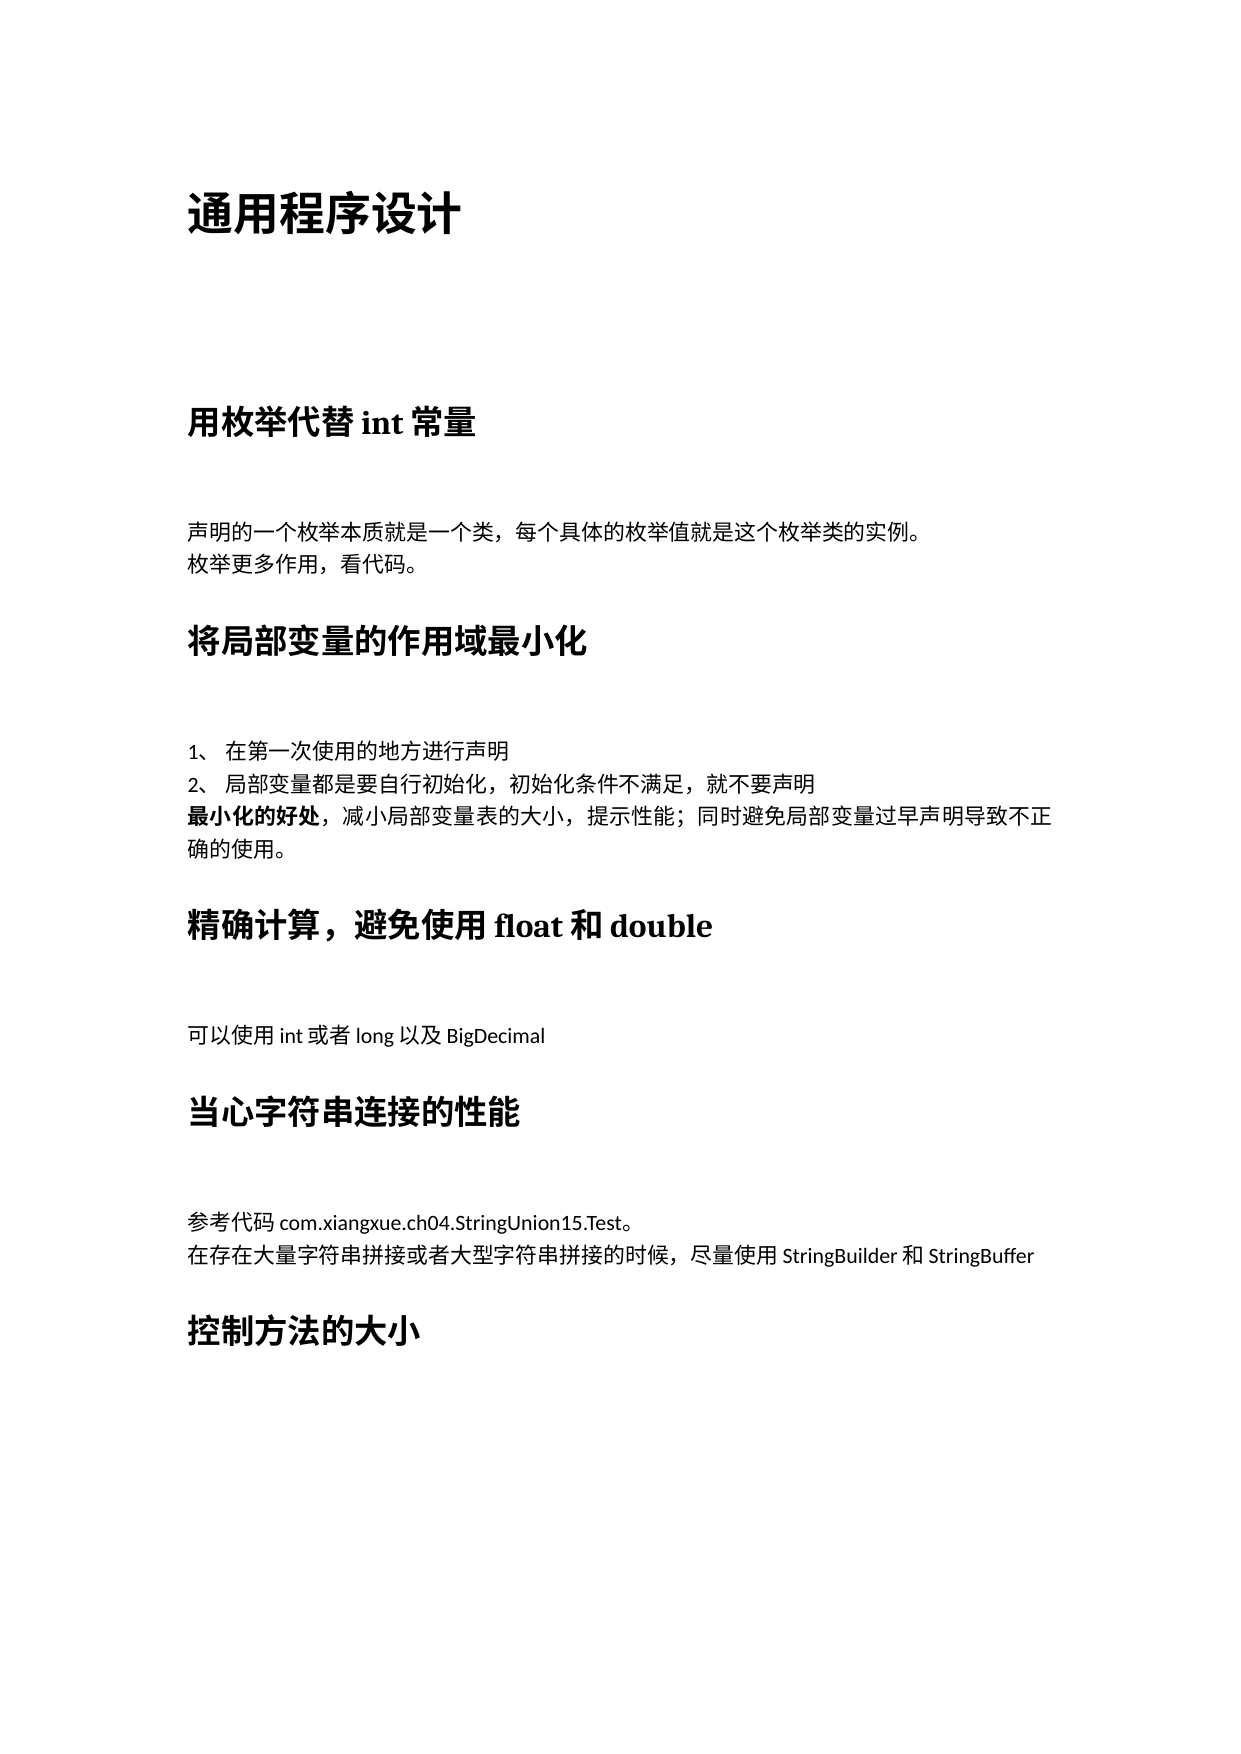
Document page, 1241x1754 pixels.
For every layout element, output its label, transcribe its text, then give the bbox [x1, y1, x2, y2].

subtitle 当心字符串连接的性能 [187, 1078, 1053, 1143]
list 最小化的好处，减小局部变量表的大小，提示性能；同时避免局部变量过早声明导致不正确的使用。 [187, 799, 1053, 864]
subtitle 将局部变量的作用域最小化 [187, 607, 1053, 672]
text 参考代码com.xiangxue.ch04.StringUnion15.Test。 [187, 1205, 1053, 1237]
subtitle 控制方法的大小 [187, 1297, 1053, 1362]
subtitle 通用程序设计 [187, 162, 1053, 259]
text 可以使用int或者long以及BigDecimal [187, 1018, 1053, 1051]
text 声明的一个枚举本质就是一个类，每个具体的枚举值就是这个枚举类的实例。 [187, 514, 1053, 547]
text 在存在大量字符串拼接或者大型字符串拼接的时候，尽量使用StringBuilder和StringBuffer [187, 1237, 1053, 1270]
list 局部变量都是要自行初始化，初始化条件不满足，就不要声明 [187, 766, 1053, 799]
text 枚举更多作用，看代码。 [187, 547, 1053, 579]
subtitle 用枚举代替int常量 [187, 387, 1053, 452]
subtitle 精确计算，避免使用float和double [187, 891, 1053, 956]
list 在第一次使用的地方进行声明 [187, 734, 1053, 766]
